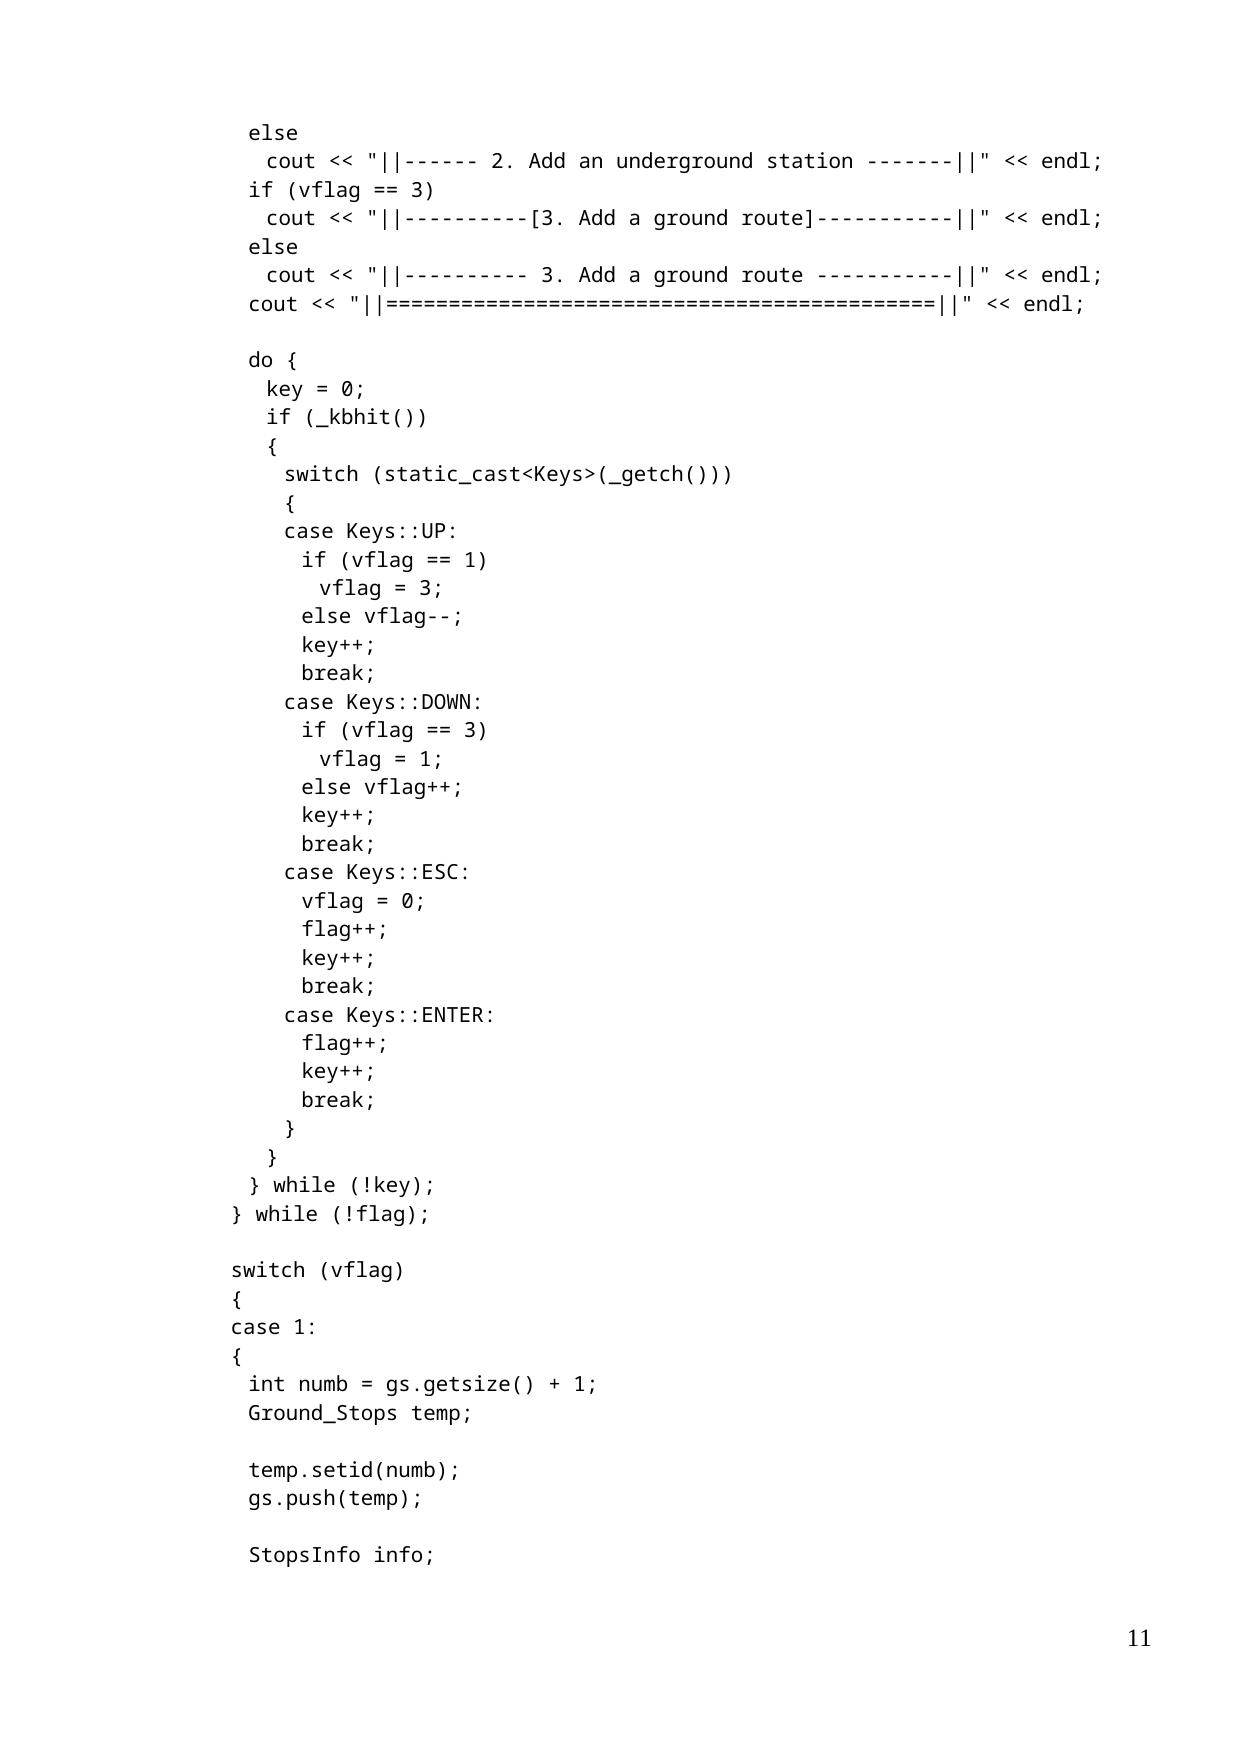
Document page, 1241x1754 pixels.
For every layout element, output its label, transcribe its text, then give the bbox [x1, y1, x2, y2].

text StopsInfo info; [177, 1540, 1152, 1568]
text } while (!key); [177, 1170, 1152, 1199]
text cout << "||------ 2. Add an underground station -------||" << endl; [177, 147, 1152, 175]
text int numb = gs.getsize() + 1; [177, 1369, 1152, 1398]
text key++; [177, 801, 1152, 829]
text case Keys::UP: [177, 516, 1152, 545]
text case Keys::DOWN: [177, 687, 1152, 715]
text vflag = 0; [177, 886, 1152, 914]
text break; [177, 658, 1152, 687]
text Ground_Stops temp; [177, 1398, 1152, 1426]
text key++; [177, 1057, 1152, 1085]
text break; [177, 1085, 1152, 1113]
text { [177, 1284, 1152, 1312]
text case Keys::ESC: [177, 857, 1152, 886]
text temp.setid(numb); [177, 1455, 1152, 1483]
text if (vflag == 1) [177, 545, 1152, 573]
text } [177, 1113, 1152, 1142]
text } [177, 1142, 1152, 1170]
text { [177, 488, 1152, 516]
text else vflag++; [177, 772, 1152, 801]
text { [177, 1341, 1152, 1369]
text key++; [177, 943, 1152, 971]
text flag++; [177, 914, 1152, 943]
text else [177, 232, 1152, 260]
text do { [177, 346, 1152, 374]
text switch (vflag) [177, 1256, 1152, 1284]
text break; [177, 971, 1152, 1000]
text else vflag--; [177, 602, 1152, 630]
text key = 0; [177, 374, 1152, 402]
text vflag = 3; [177, 573, 1152, 602]
text cout << "||---------- 3. Add a ground route -----------||" << endl; [177, 260, 1152, 289]
text case Keys::ENTER: [177, 1000, 1152, 1028]
text break; [177, 829, 1152, 857]
text } while (!flag); [177, 1199, 1152, 1227]
text key++; [177, 630, 1152, 658]
text vflag = 1; [177, 744, 1152, 772]
text if (_kbhit()) [177, 402, 1152, 431]
text else [177, 118, 1152, 147]
text switch (static_cast<Keys>(_getch())) [177, 459, 1152, 488]
text cout << "||============================================||" << endl; [177, 289, 1152, 317]
text case 1: [177, 1312, 1152, 1341]
text { [177, 431, 1152, 459]
text gs.push(temp); [177, 1483, 1152, 1512]
text if (vflag == 3) [177, 715, 1152, 744]
text flag++; [177, 1028, 1152, 1057]
text if (vflag == 3) [177, 175, 1152, 203]
text cout << "||----------[3. Add a ground route]-----------||" << endl; [177, 203, 1152, 232]
